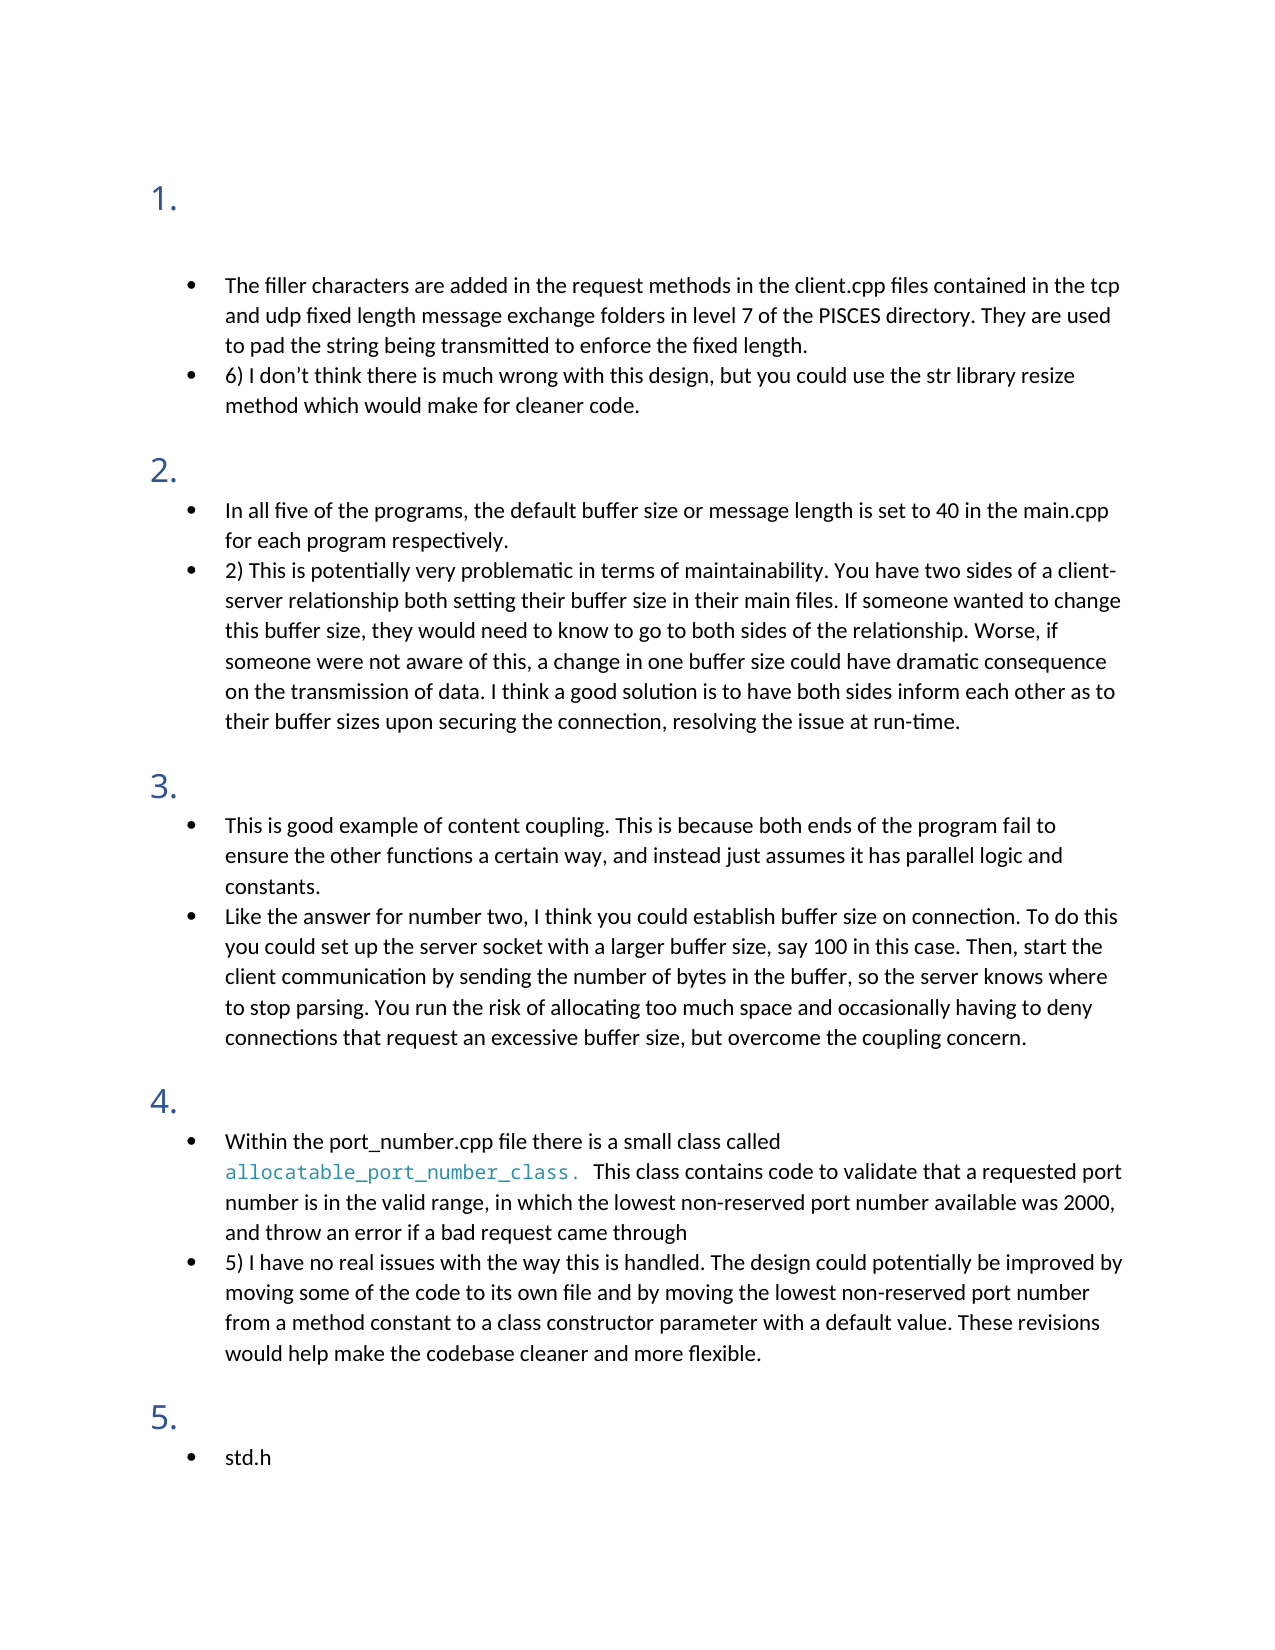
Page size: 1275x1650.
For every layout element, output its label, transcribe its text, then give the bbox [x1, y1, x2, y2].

list This is good example of content coupling. This is because both ends of the program fail to ensure the other functions a certain way, and instead just assumes it has parallel logic and constants. [187, 811, 1125, 900]
list In all five of the programs, the default buffer size or message length is set to 40 in the main.cpp for each program respectively. [187, 496, 1125, 554]
subtitle 1. [150, 175, 1125, 220]
list 5) I have no real issues with the way this is handled. The design could potentially be improved by moving some of the code to its own file and by moving the lowest non-reserved port number from a method constant to a class constructor parameter with a default value. These revisions would help make the codebase cleaner and more flexible. [187, 1248, 1125, 1367]
subtitle 4. [150, 1078, 1125, 1123]
list std.h [187, 1443, 1125, 1471]
list Like the answer for number two, I think you could establish buffer size on connection. To do this you could set up the server socket with a larger buffer size, say 100 in this case. Then, start the client communication by sending the number of bytes in the buffer, so the server knows where to stop parsing. You run the risk of allocating too much space and occasionally having to deny connections that request an excessive buffer size, but overcome the coupling concern. [187, 902, 1125, 1051]
subtitle 5. [150, 1394, 1125, 1439]
list 2) This is potentially very problematic in terms of maintainability. You have two sides of a client-server relationship both setting their buffer size in their main files. If someone wanted to change this buffer size, they would need to know to go to both sides of the relationship. Worse, if someone were not aware of this, a change in one buffer size could have dramatic consequence on the transmission of data. I think a good solution is to have both sides inform each other as to their buffer sizes upon securing the connection, resolving the issue at run-time. [187, 556, 1125, 735]
subtitle 2. [150, 447, 1125, 492]
list 6) I don’t think there is much wrong with this design, but you could use the str library resize method which would make for cleaner code. [187, 361, 1125, 420]
list The filler characters are added in the request methods in the client.cpp files contained in the tcp and udp fixed length message exchange folders in level 7 of the PISCES directory. They are used to pad the string being transmitted to enforce the fixed length. [187, 271, 1125, 359]
list Within the port_number.cpp file there is a small class called allocatable_port_number_class. This class contains code to validate that a requested port number is in the valid range, in which the lowest non-reserved port number available was 2000, and throw an error if a bad request came through [187, 1127, 1125, 1246]
subtitle 3. [150, 762, 1125, 808]
